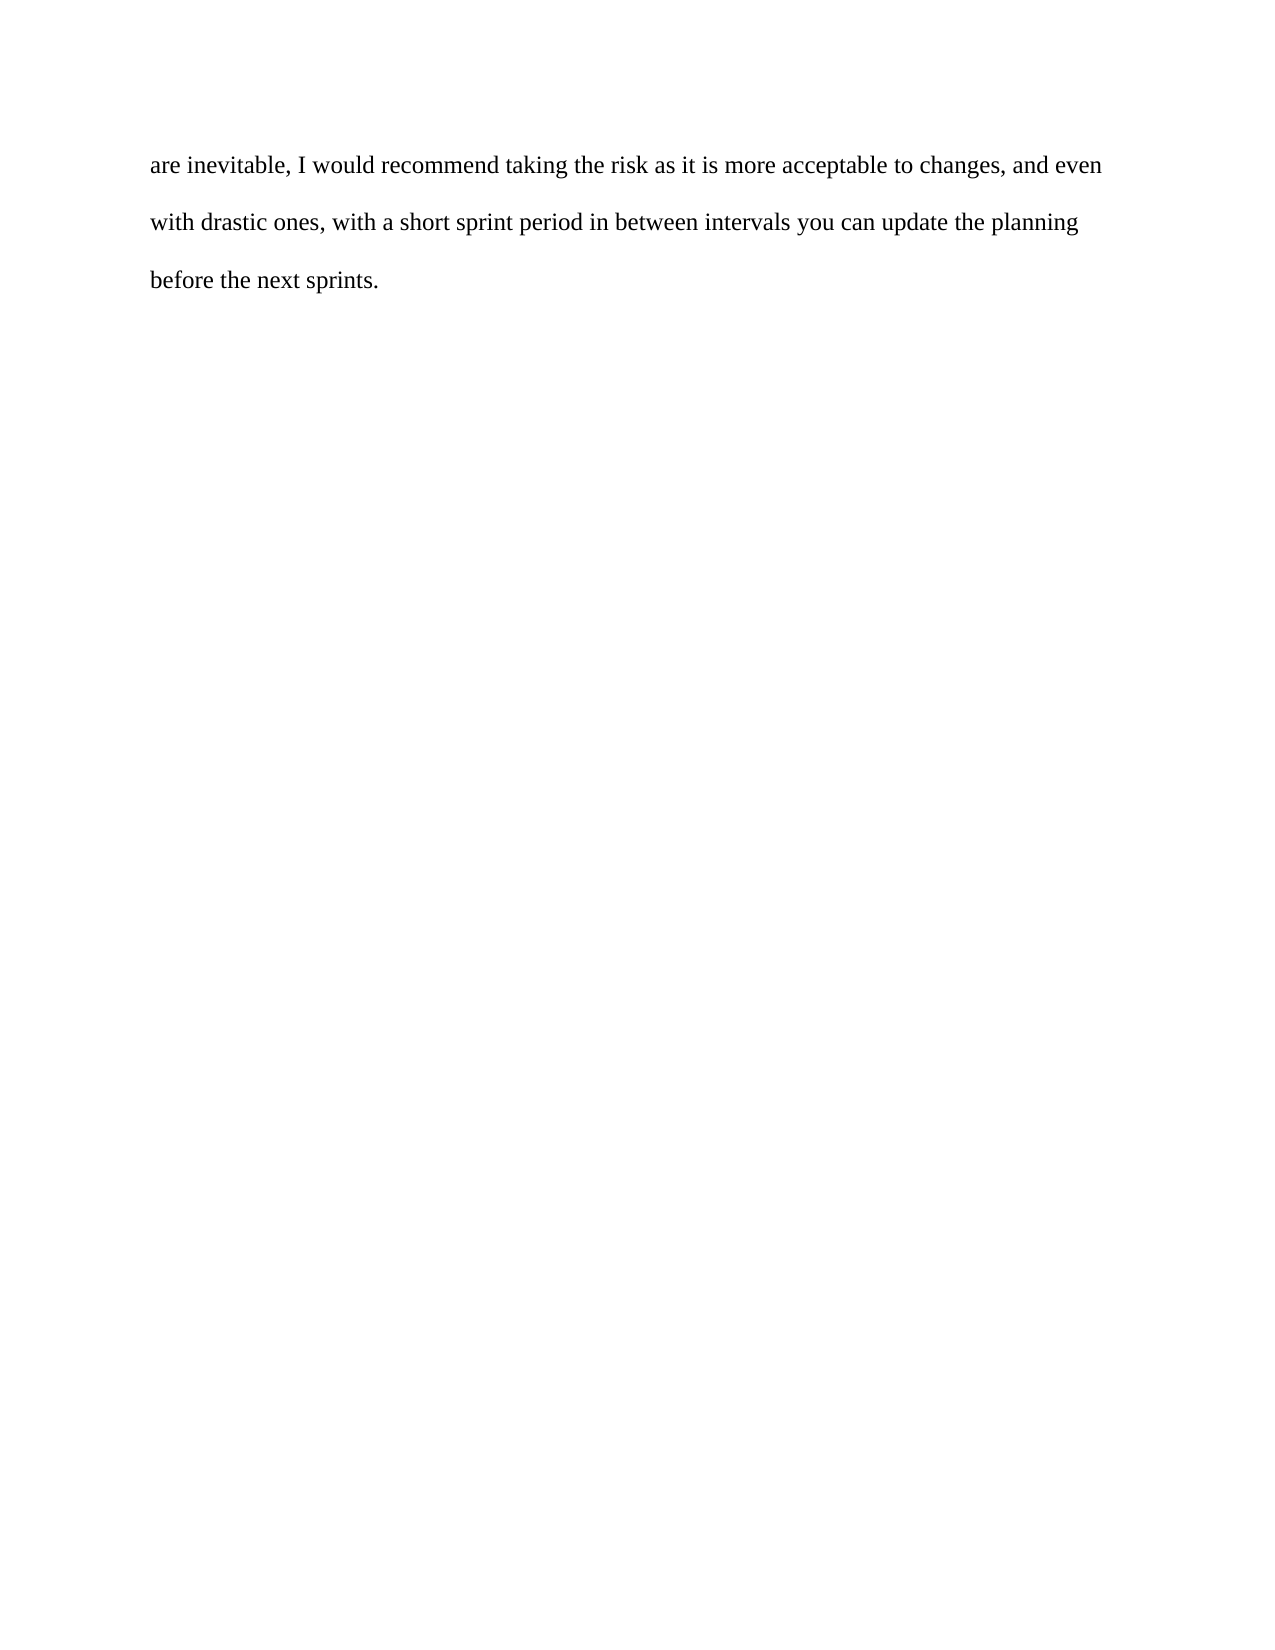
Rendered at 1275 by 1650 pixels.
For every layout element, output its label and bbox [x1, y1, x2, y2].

text [150, 150, 1125, 294]
